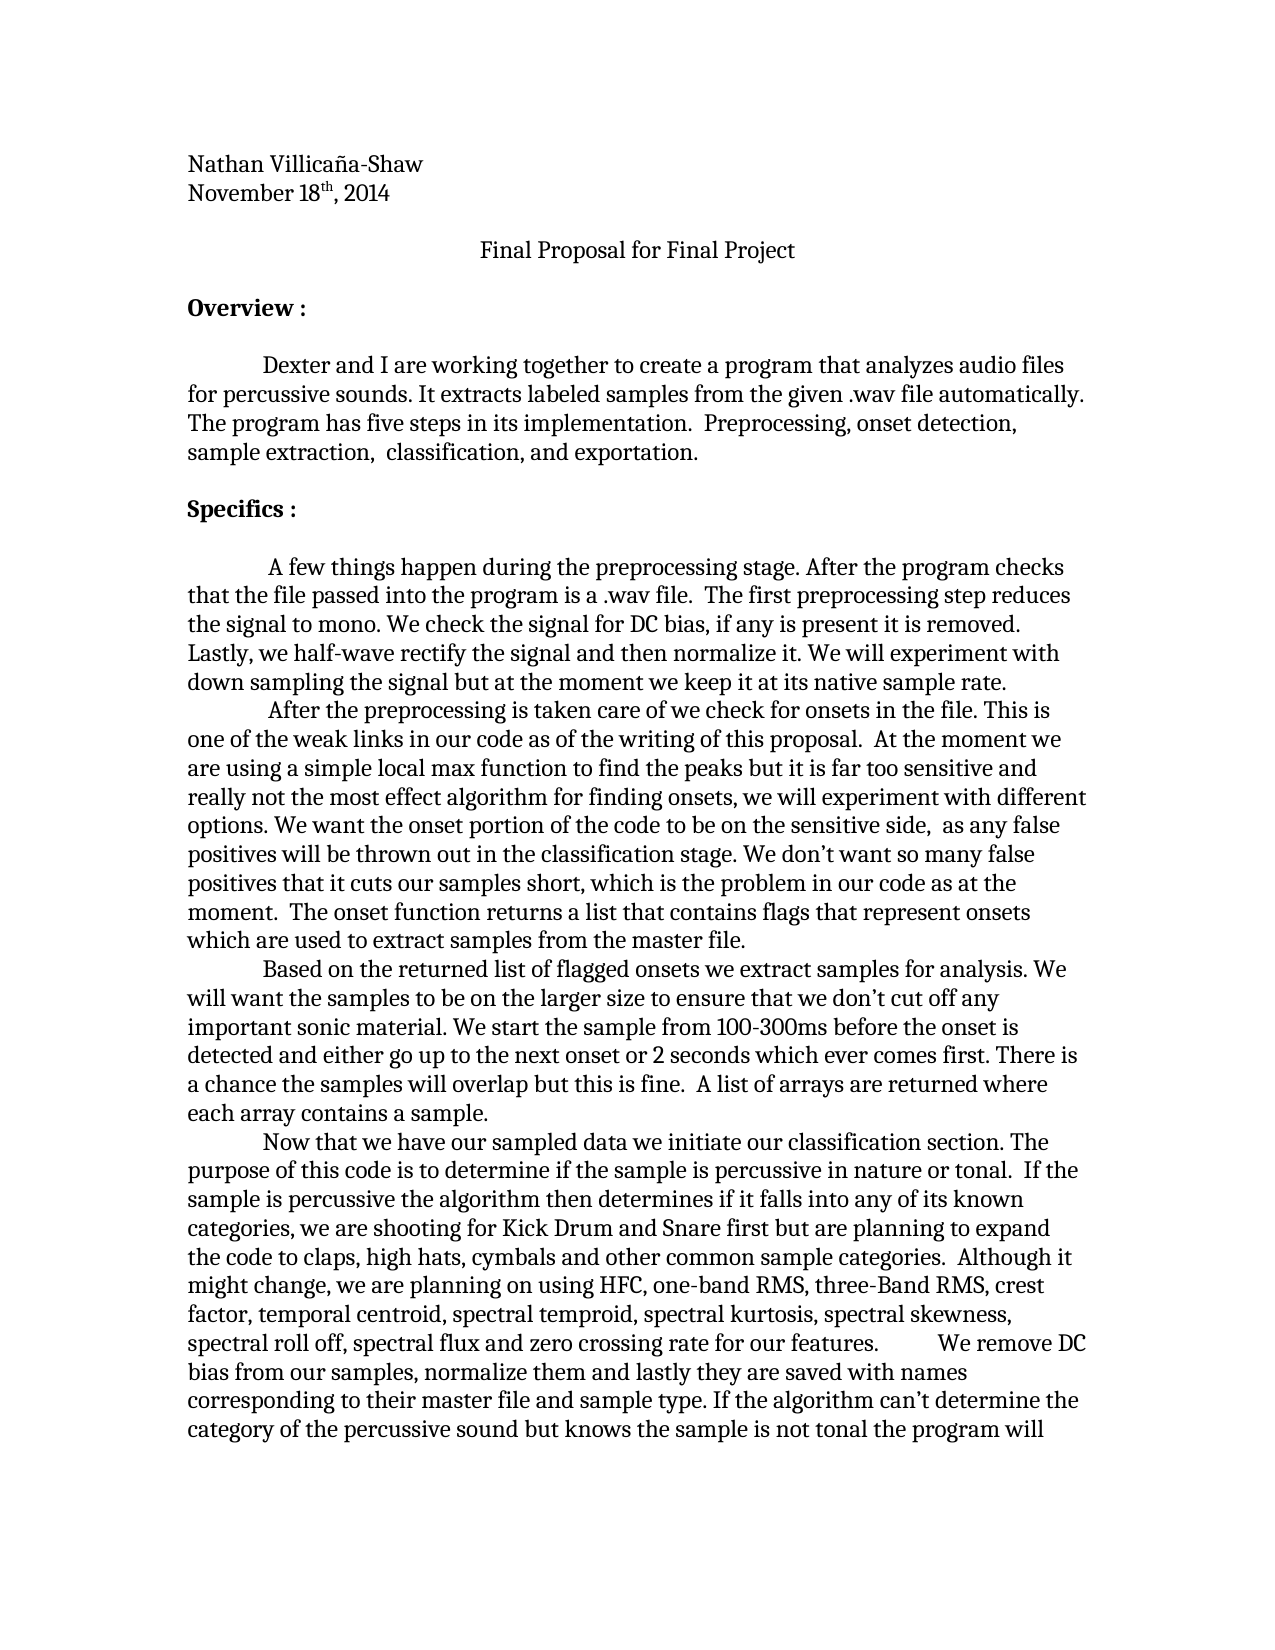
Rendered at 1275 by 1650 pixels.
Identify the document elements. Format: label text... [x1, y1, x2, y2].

text After the preprocessing is taken care of we check for onsets in the file. This is one of the weak links in our code as of the writing of this proposal. At the moment we are using a simple local max function to find the peaks but it is far too sensitive and really not the most effect algorithm for finding onsets, we will experiment with different options. We want the onset portion of the code to be on the sensitive side, as any false positives will be thrown out in the classification stage. We don’t want so many false positives that it cuts our samples short, which is the problem in our code as at the moment. The onset function returns a list that contains flags that represent onsets which are used to extract samples from the master file. [187, 696, 1087, 955]
text Overview : [187, 294, 1087, 322]
text Nathan Villicaña-Shaw [187, 150, 1087, 179]
text November 18th, 2014 [187, 179, 1087, 207]
text Specifics : [187, 495, 1087, 524]
text A few things happen during the preprocessing stage. After the program checks that the file passed into the program is a .wav file. The first preprocessing step reduces the signal to mono. We check the signal for DC bias, if any is present it is removed. Lastly, we half-wave rectify the signal and then normalize it. We will experiment with down sampling the signal but at the moment we keep it at its native sample rate. [187, 552, 1087, 696]
text Dexter and I are working together to create a program that analyzes audio files for percussive sounds. It extracts labeled samples from the given .wav file automatically. The program has five steps in its implementation. Preprocessing, onset detection, sample extraction, classification, and exportation. [187, 351, 1087, 466]
text Final Proposal for Final Project [187, 236, 1087, 265]
text Based on the returned list of flagged onsets we extract samples for analysis. We will want the samples to be on the larger size to ensure that we don’t cut off any important sonic material. We start the sample from 100-300ms before the onset is detected and either go up to the next onset or 2 seconds which ever comes first. There is a chance the samples will overlap but this is fine. A list of arrays are returned where each array contains a sample. [187, 955, 1087, 1127]
